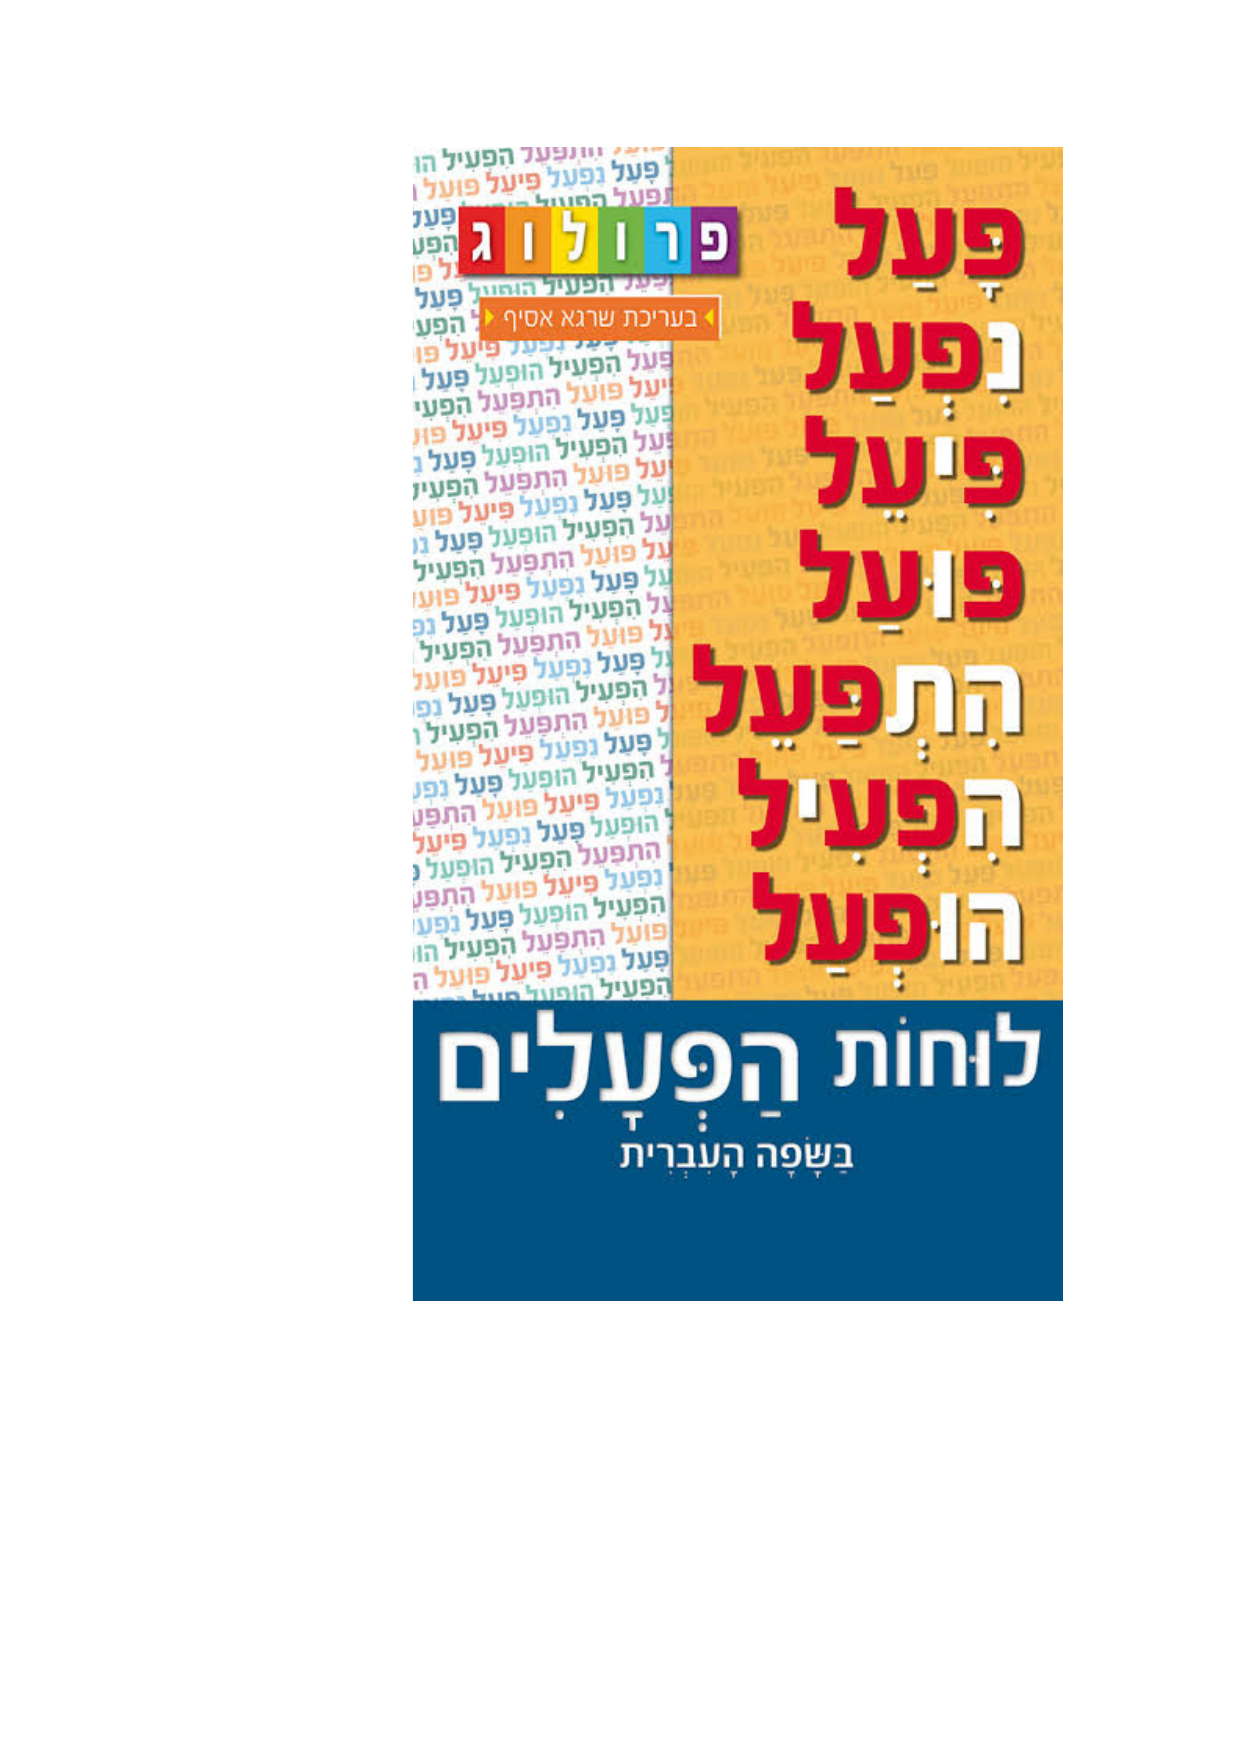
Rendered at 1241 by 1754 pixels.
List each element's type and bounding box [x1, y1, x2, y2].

picture [412, 147, 1063, 1301]
